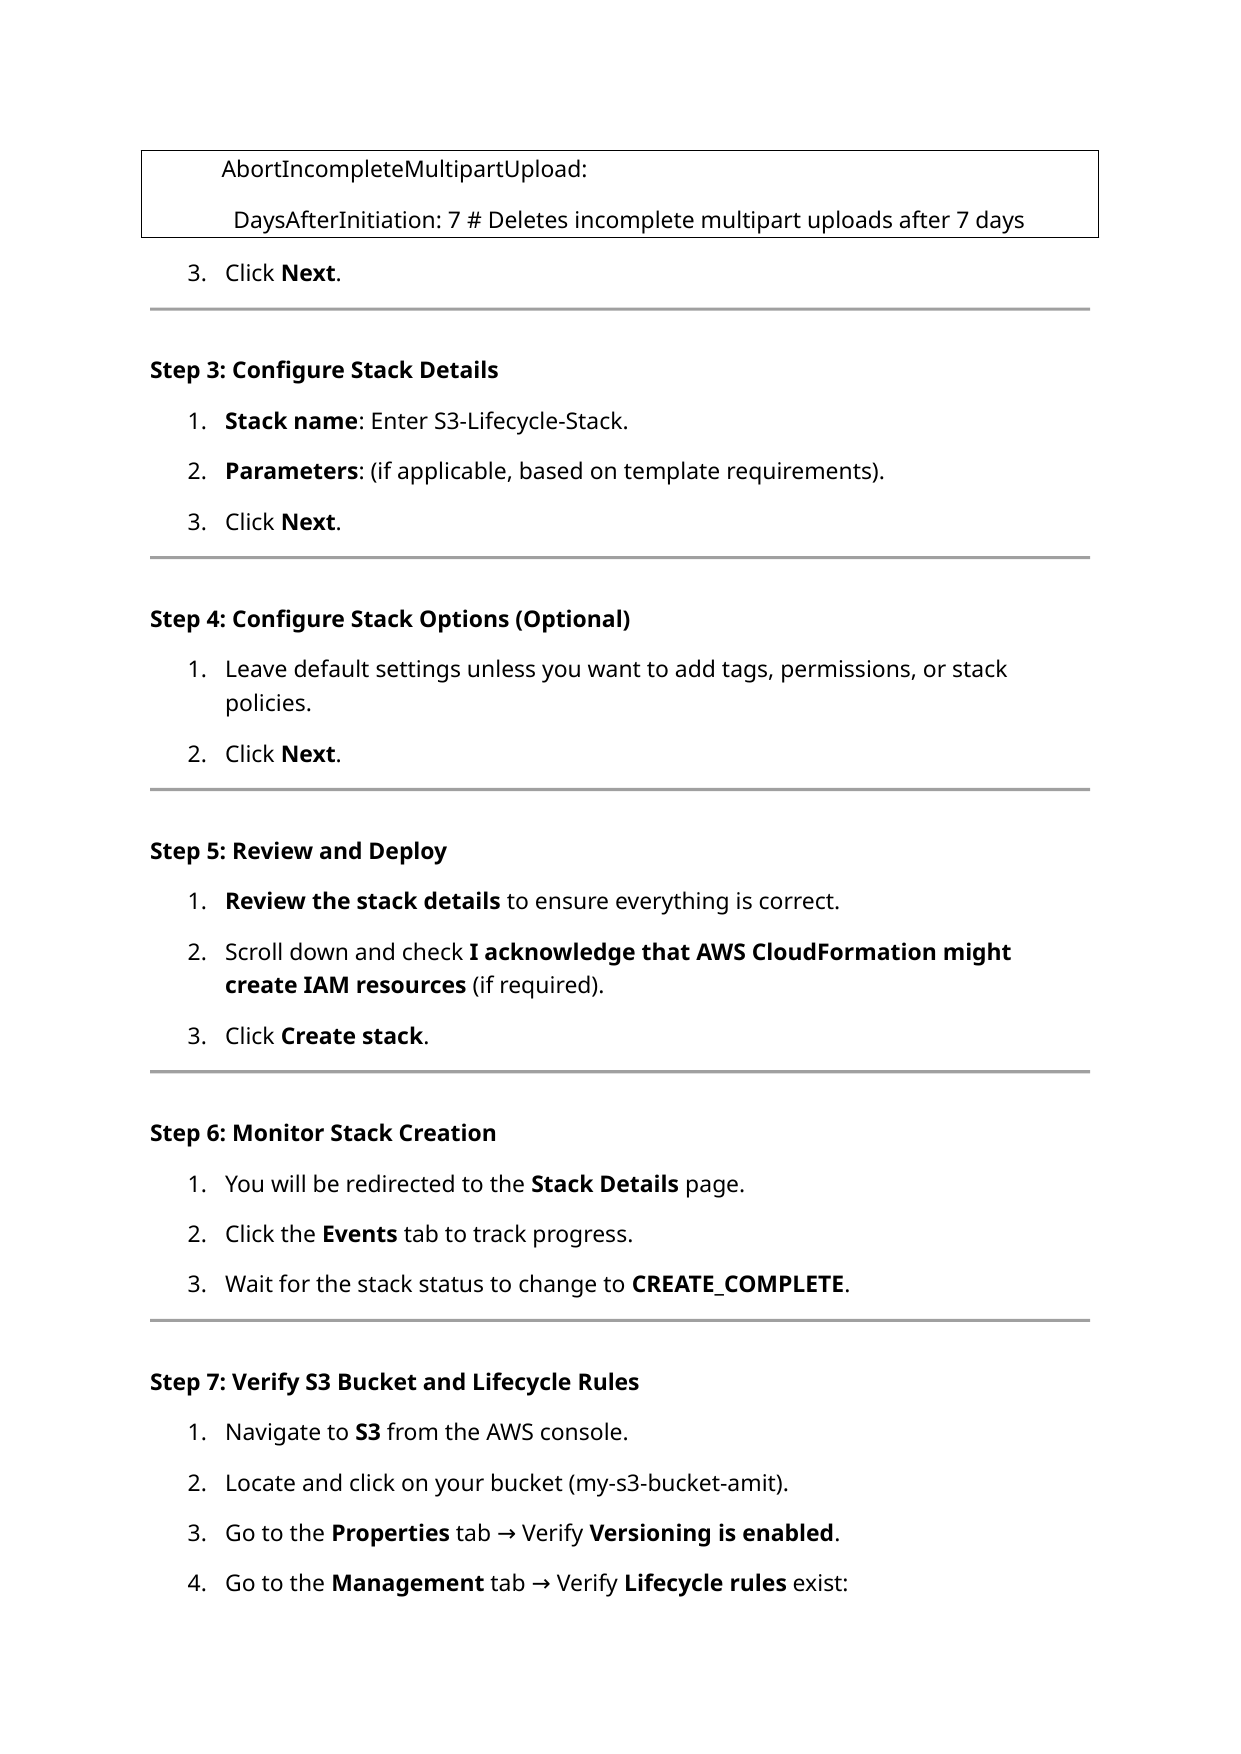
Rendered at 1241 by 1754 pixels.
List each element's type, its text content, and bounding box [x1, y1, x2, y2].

text Step 4: Configure Stack Options (Optional) [150, 603, 1090, 634]
list Click Create stack. [187, 1020, 1090, 1051]
list You will be redirected to the Stack Details page. [187, 1167, 1090, 1199]
text Step 3: Configure Stack Details [150, 354, 1090, 386]
list Scroll down and check I acknowledge that AWS CloudFormation might create IAM resources (if required). [187, 936, 1090, 1001]
text Step 7: Verify S3 Bucket and Lifecycle Rules [150, 1366, 1090, 1397]
list Locate and click on your bucket (my-s3-bucket-amit). [187, 1466, 1090, 1498]
list Stack name: Enter S3-Lifecycle-Stack. [187, 405, 1090, 436]
text AbortIncompleteMultipartUpload: [142, 151, 1098, 184]
list Review the stack details to ensure everything is correct. [187, 885, 1090, 916]
list Parameters: (if applicable, based on template requirements). [187, 455, 1090, 486]
list Go to the Management tab → Verify Lifecycle rules exist: [187, 1567, 1090, 1598]
list Click Next. [187, 257, 1090, 288]
text DaysAfterInitiation: 7 # Deletes incomplete multipart uploads after 7 days [142, 200, 1098, 237]
list Wait for the stack status to change to CREATE_COMPLETE. [187, 1268, 1090, 1299]
list Go to the Properties tab → Verify Versioning is enabled. [187, 1517, 1090, 1548]
text Step 6: Monitor Stack Creation [150, 1117, 1090, 1148]
list Click Next. [187, 506, 1090, 537]
list Navigate to S3 from the AWS console. [187, 1416, 1090, 1447]
text Step 5: Review and Deploy [150, 835, 1090, 866]
list Click Next. [187, 737, 1090, 769]
list Click the Events tab to track progress. [187, 1218, 1090, 1249]
list Leave default settings unless you want to add tags, permissions, or stack policies. [187, 653, 1090, 718]
